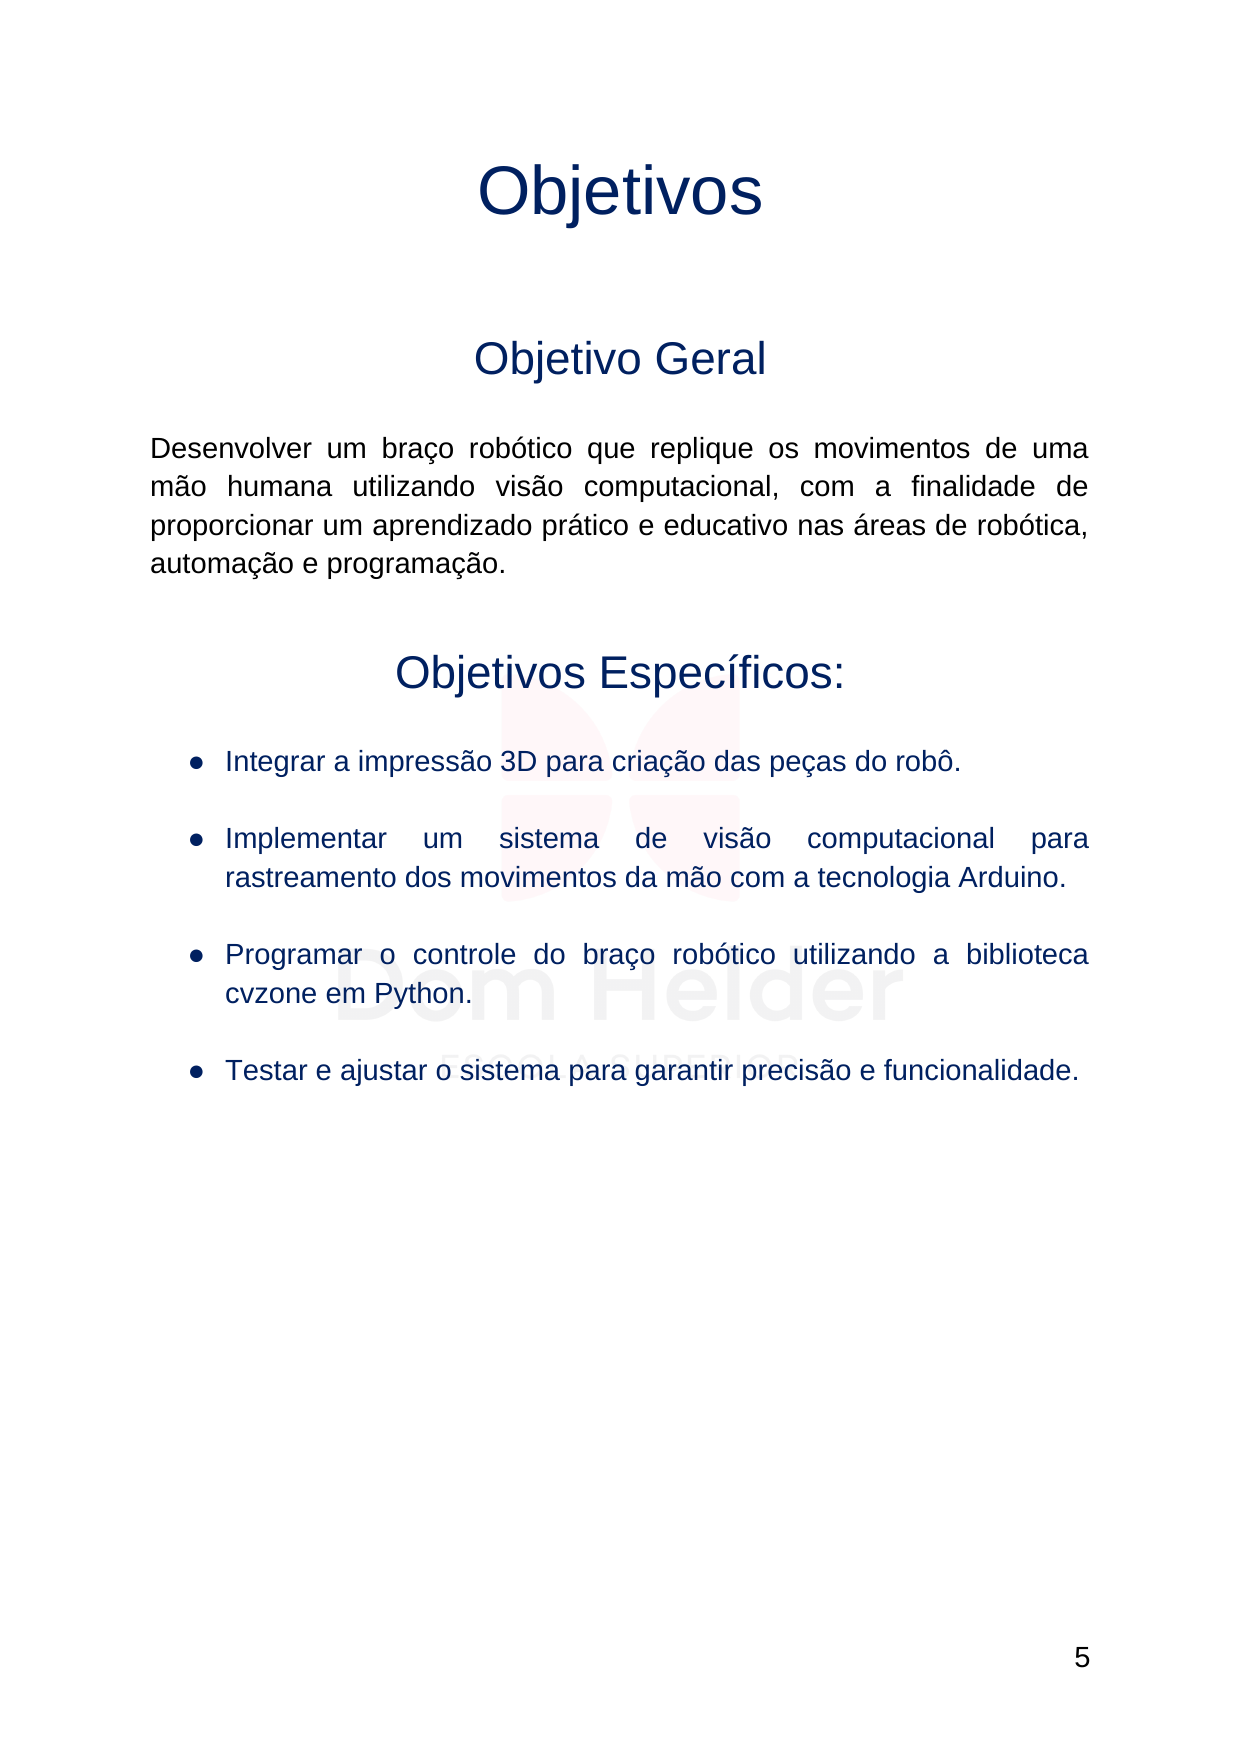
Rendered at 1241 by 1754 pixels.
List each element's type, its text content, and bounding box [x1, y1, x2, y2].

text Desenvolver um braço robótico que replique os movimentos de uma mão humana utilizando visão computacional, com a finalidade de proporcionar um aprendizado prático e educativo nas áreas de robótica, automação e programação. [150, 431, 1090, 580]
list Integrar a impressão 3D para criação das peças do robô. [187, 744, 1090, 778]
list Testar e ajustar o sistema para garantir precisão e funcionalidade. [187, 1053, 1090, 1086]
list Programar o controle do braço robótico utilizando a biblioteca cvzone em Python. [187, 937, 1090, 1009]
list Implementar um sistema de visão computacional para rastreamento dos movimentos da mão com a tecnologia Arduino. [187, 822, 1090, 894]
subtitle Objetivos [150, 150, 1090, 320]
subtitle Objetivo Geral [150, 332, 1090, 384]
subtitle Objetivos Específicos: [150, 585, 1090, 698]
